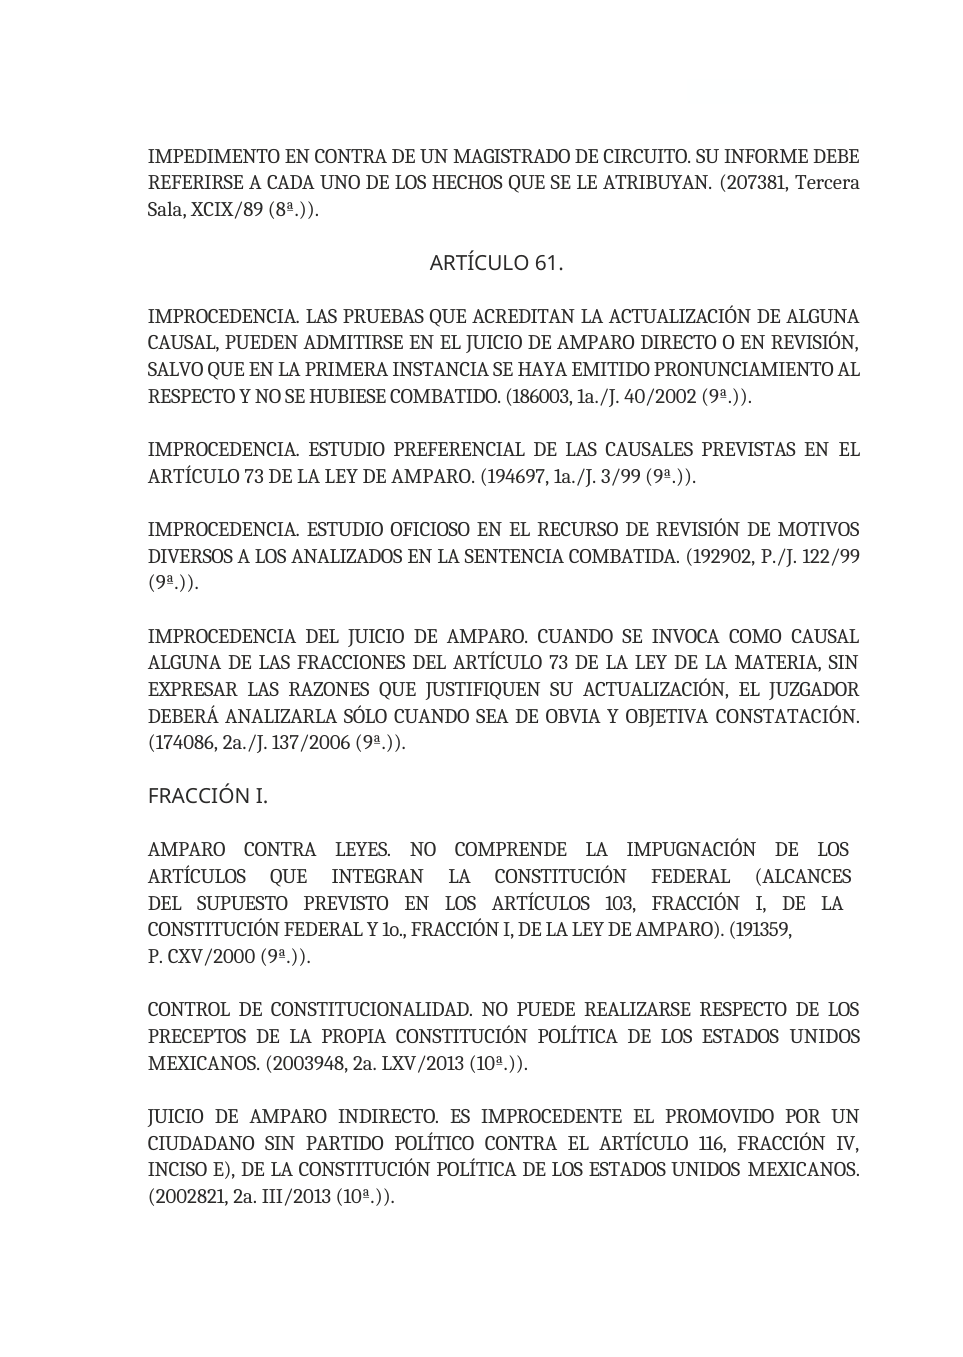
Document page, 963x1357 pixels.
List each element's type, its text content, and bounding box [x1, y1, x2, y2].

text IMPEDIMENTO EN CONTRA DE UN MAGISTRADO DE CIRCUITO. SU INFORME DEBE REFERIRSE A CADA UNO DE LOS HECHOS QUE SE LE ATRIBUYAN. (207381, Tercera Sala, XCIX/89 (8ª.)). [148, 142, 860, 222]
text IMPROCEDENCIA. ESTUDIO PREFERENCIAL DE LAS CAUSALES PREVISTAS EN EL ARTÍCULO 73 DE LA LEY DE AMPARO. (194697, 1a./J. 3/99 (9ª.)). [148, 435, 860, 488]
text AMPARO CONTRA LEYES. NO COMPRENDE LA IMPUGNACIÓN DE LOS ARTÍCULOS QUE INTEGRAN LA CONSTITUCIÓN FEDERAL (ALCANCES DEL SUPUESTO PREVISTO EN LOS ARTÍCULOS 103, FRACCIÓN I, DE LA CONSTITUCIÓN FEDERAL Y 1o., FRACCIÓN I, DE LA LEY DE AMPARO). (191359, [148, 835, 860, 942]
text P. CXV/2000 (9ª.)). [148, 944, 864, 968]
text IMPROCEDENCIA. ESTUDIO OFICIOSO EN EL RECURSO DE REVISIÓN DE MOTIVOS DIVERSOS A LOS ANALIZADOS EN LA SENTENCIA COMBATIDA. (192902, P./J. 122/99 (9ª.)). [148, 515, 860, 595]
text ARTÍCULO 61. [429, 251, 864, 275]
text IMPROCEDENCIA DEL JUICIO DE AMPARO. CUANDO SE INVOCA COMO CAUSAL ALGUNA DE LAS FRACCIONES DEL ARTÍCULO 73 DE LA LEY DE LA MATERIA, SIN EXPRESAR LAS RAZONES QUE JUSTIFIQUEN SU ACTUALIZACIÓN, EL JUZGADOR DEBERÁ ANALIZARLA SÓLO CUANDO SEA DE OBVIA Y OBJETIVA CONSTATACIÓN. (174086, 2a./J. 137/2006 (9ª.)). [148, 622, 860, 755]
text FRACCIÓN I. [148, 784, 864, 808]
text IMPROCEDENCIA. LAS PRUEBAS QUE ACREDITAN LA ACTUALIZACIÓN DE ALGUNA CAUSAL, PUEDEN ADMITIRSE EN EL JUICIO DE AMPARO DIRECTO O EN REVISIÓN, SALVO QUE EN LA PRIMERA INSTANCIA SE HAYA EMITIDO PRONUNCIAMIENTO AL RESPECTO Y NO SE HUBIESE COMBATIDO. (186003, 1a./J. 40/2002 (9ª.)). [148, 302, 860, 408]
text CONTROL DE CONSTITUCIONALIDAD. NO PUEDE REALIZARSE RESPECTO DE LOS PRECEPTOS DE LA PROPIA CONSTITUCIÓN POLÍTICA DE LOS ESTADOS UNIDOS MEXICANOS. (2003948, 2a. LXV/2013 (10ª.)). [148, 995, 860, 1075]
text JUICIO DE AMPARO INDIRECTO. ES IMPROCEDENTE EL PROMOVIDO POR UN CIUDADANO SIN PARTIDO POLÍTICO CONTRA EL ARTÍCULO 116, FRACCIÓN IV, INCISO E), DE LA CONSTITUCIÓN POLÍTICA DE LOS ESTADOS UNIDOS MEXICANOS. (2002821, 2a. III/2013 (10ª.)). [148, 1102, 860, 1209]
